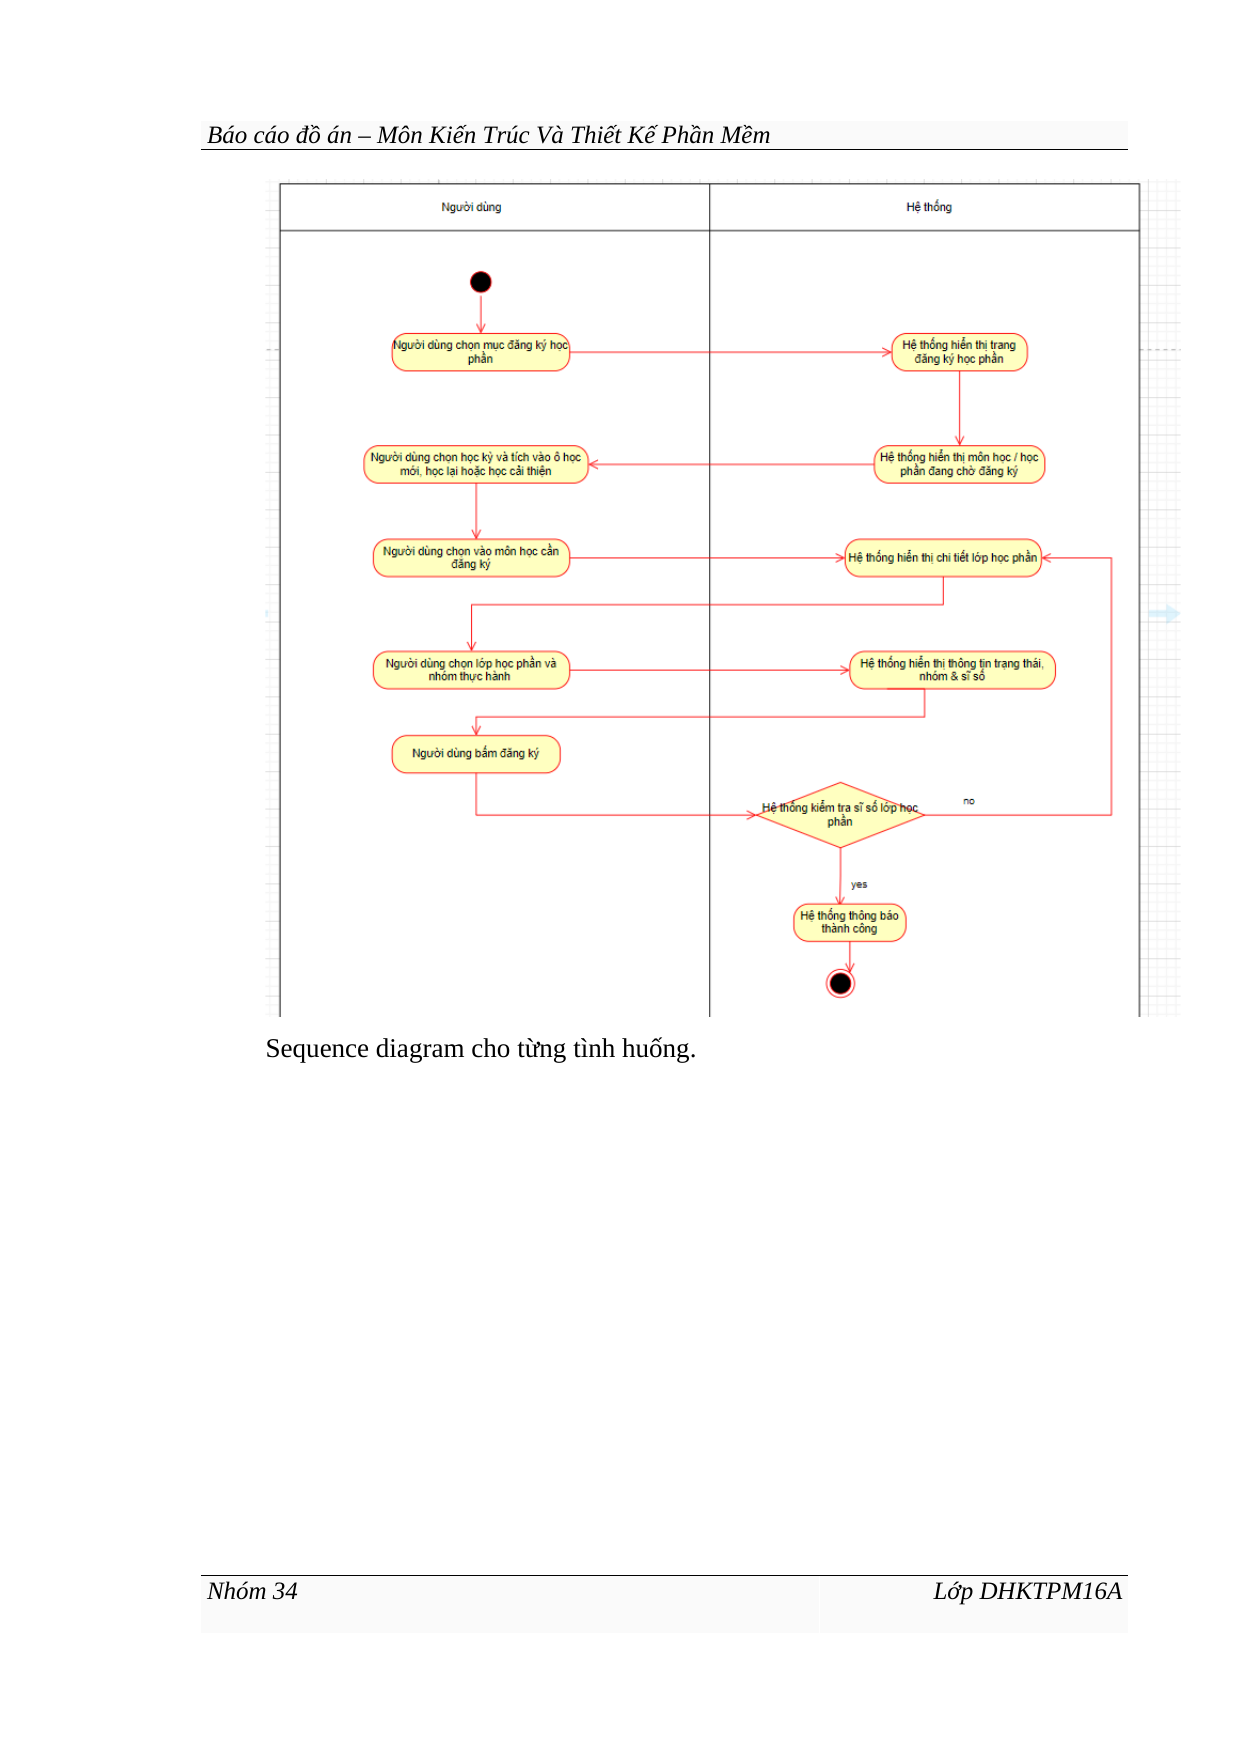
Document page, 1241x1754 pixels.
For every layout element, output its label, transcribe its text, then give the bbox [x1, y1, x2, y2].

text Sequence diagram cho từng tình huống. [207, 1032, 1122, 1063]
picture [265, 179, 1181, 1017]
